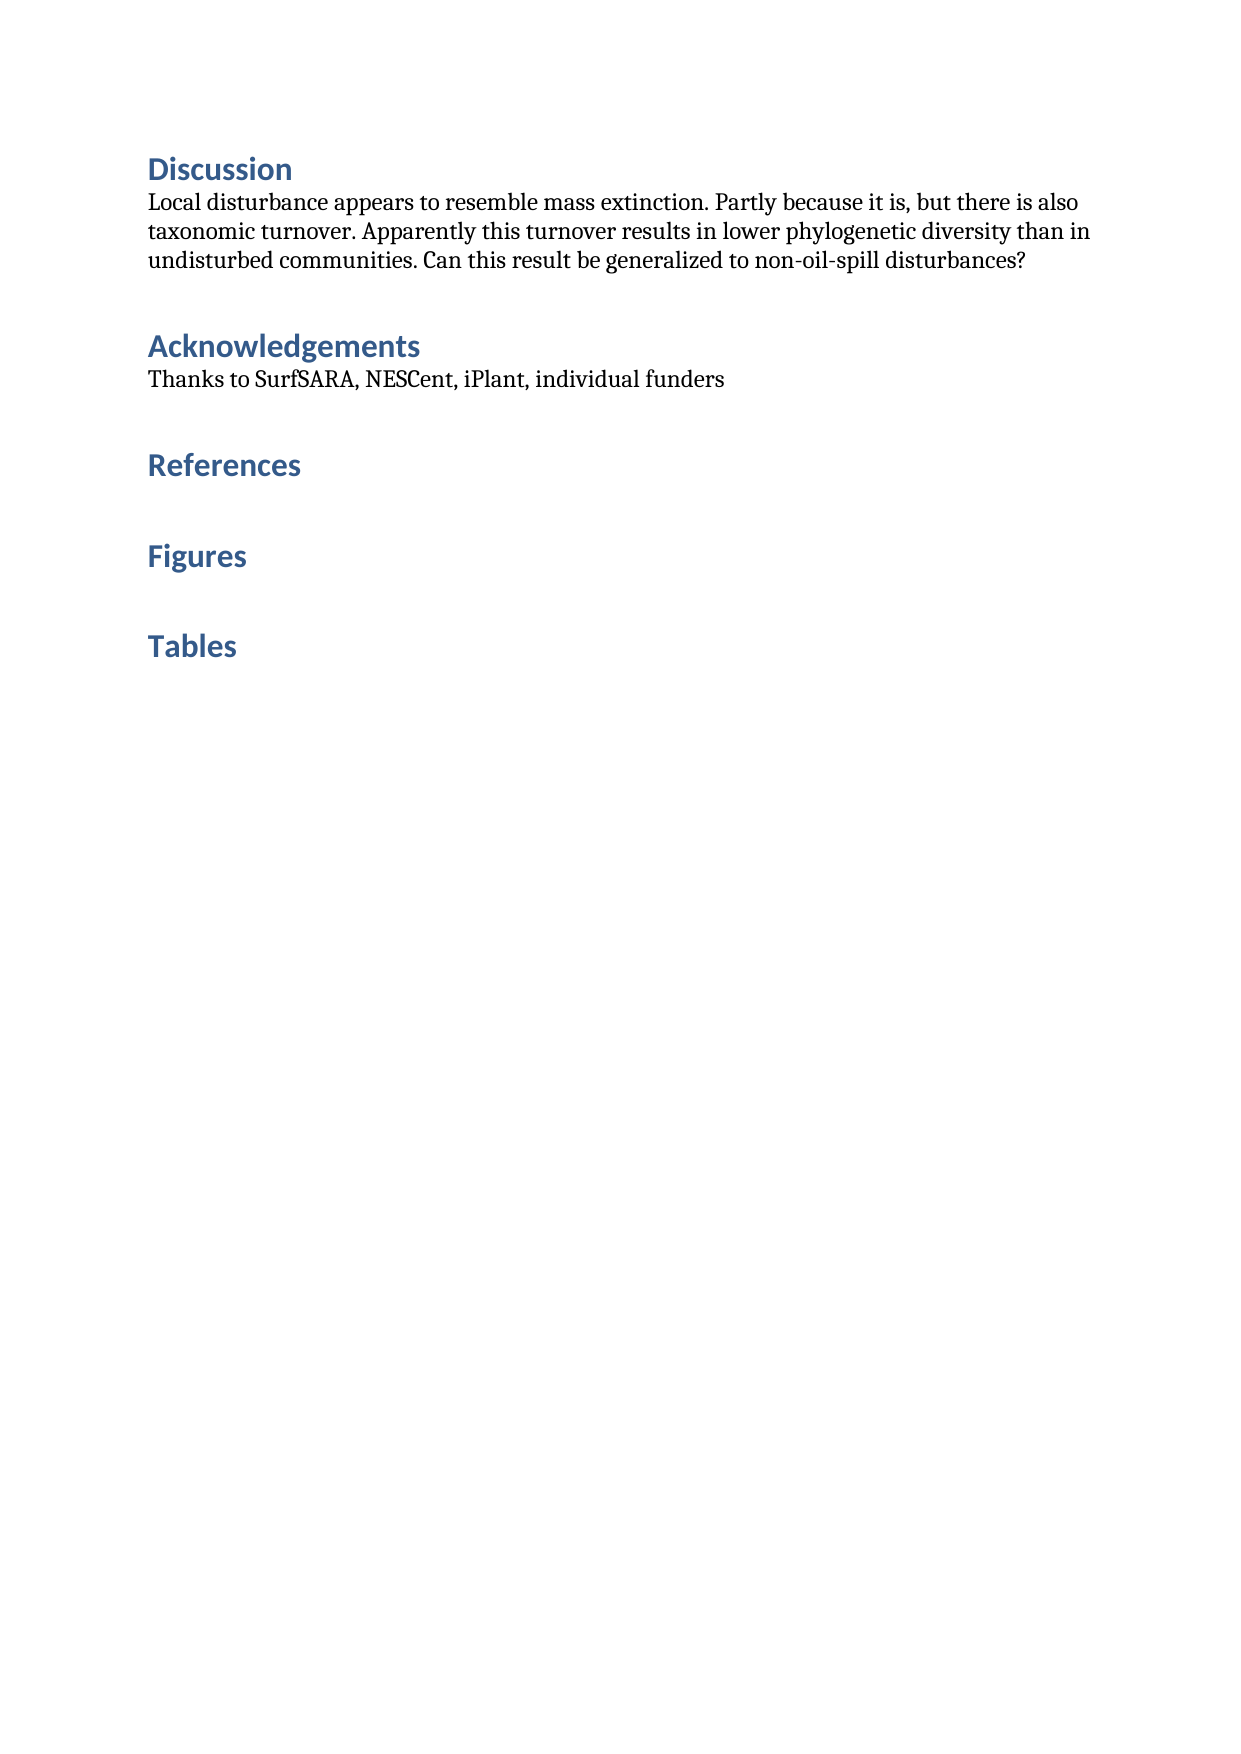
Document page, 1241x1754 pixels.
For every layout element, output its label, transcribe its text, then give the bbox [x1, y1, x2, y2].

subtitle Tables [148, 626, 1093, 666]
text Local disturbance appears to resemble mass extinction. Partly because it is, but there is also taxonomic turnover. Apparently this turnover results in lower phylogenetic diversity than in undisturbed communities. Can this result be generalized to non-oil-spill disturbances? [148, 188, 1093, 274]
subtitle References [148, 444, 1093, 485]
text Thanks to SurfSARA, NESCent, iPlant, individual funders [148, 365, 1093, 394]
subtitle Acknowledgements [148, 324, 1093, 365]
subtitle Figures [148, 535, 1093, 576]
subtitle Discussion [148, 148, 1093, 188]
